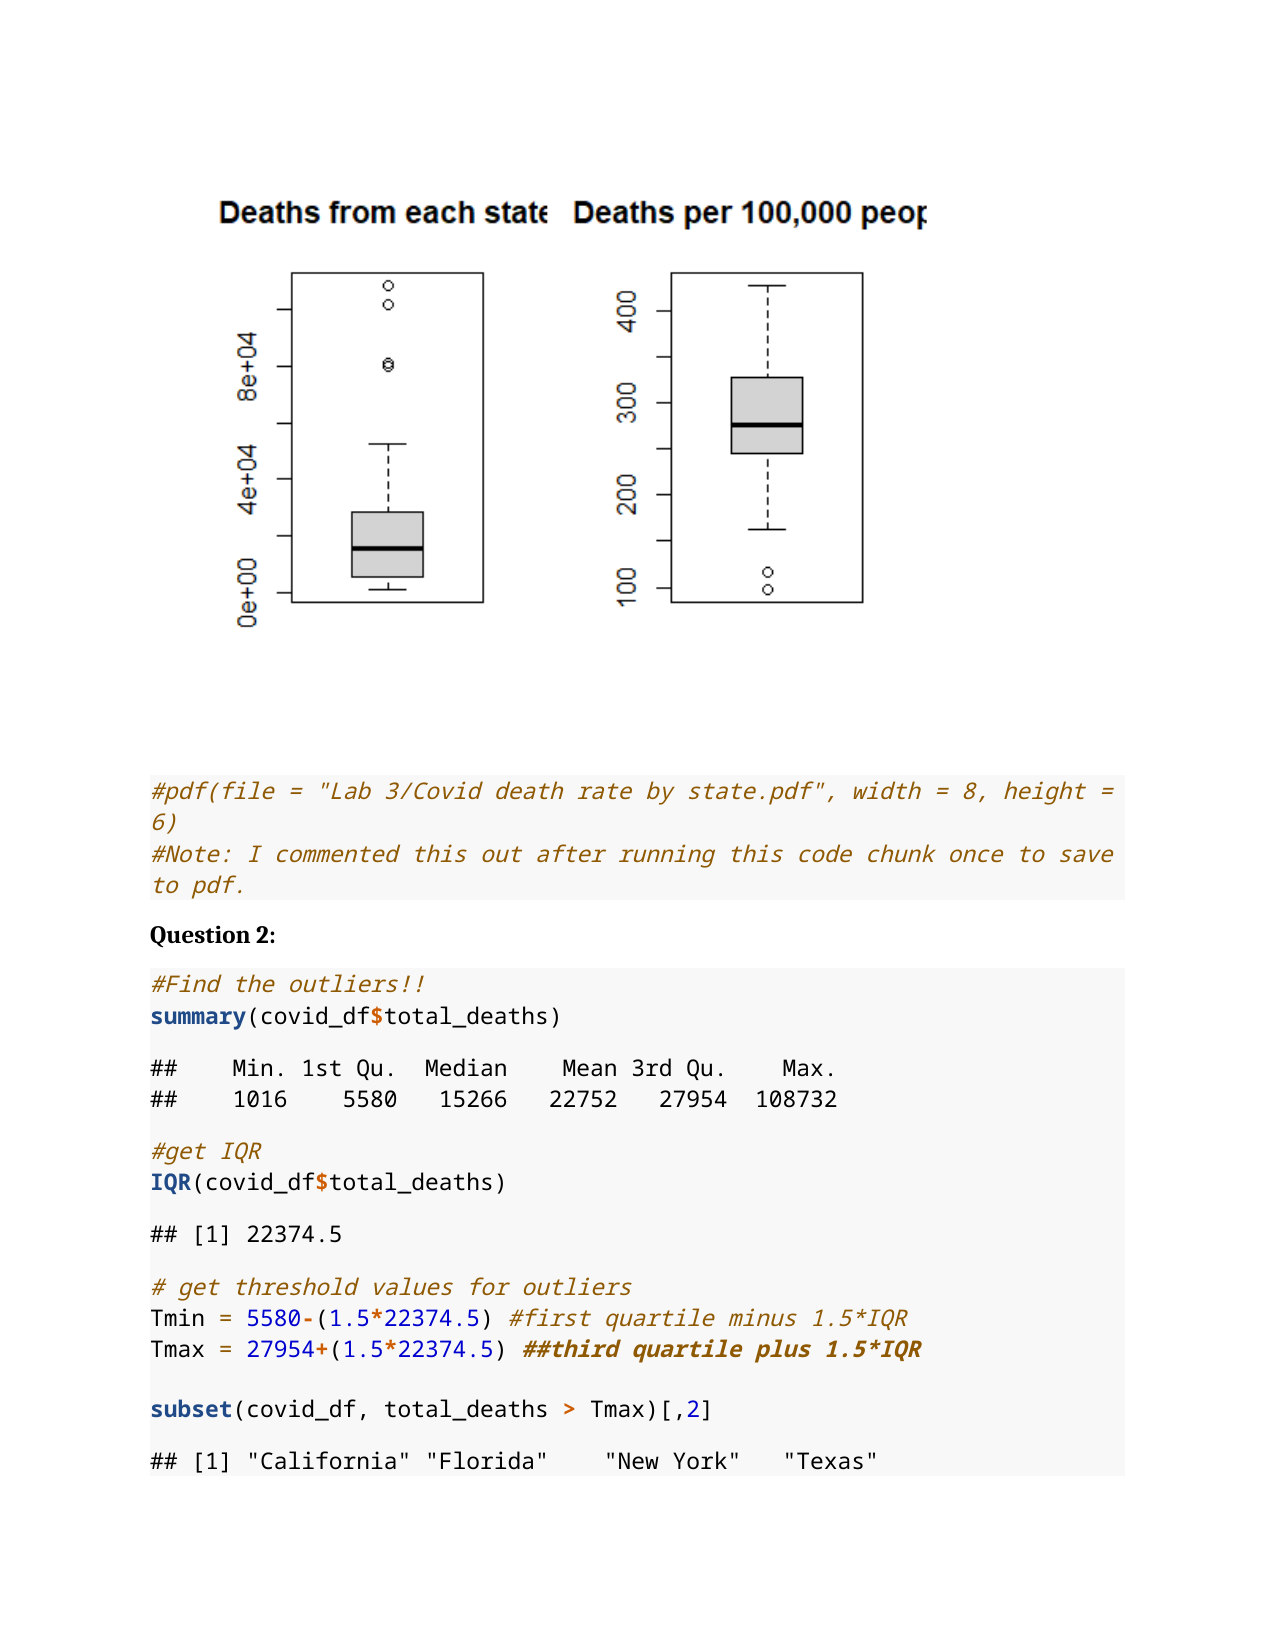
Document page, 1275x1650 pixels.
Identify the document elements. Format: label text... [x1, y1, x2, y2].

text ## [1] "California" "Florida" "New York" "Texas" [150, 1445, 1125, 1476]
text #Find the outliers!! summary(covid_df$total_deaths) [150, 968, 1125, 1031]
text # get threshold values for outliers Tmin = 5580-(1.5*22374.5) #first quartile minus 1.5*IQR Tmax = 27954+(1.5*22374.5) ##third quartile plus 1.5*IQR subset(covid_df, total_deaths > Tmax)[,2] [150, 1271, 1125, 1424]
picture [168, 150, 927, 757]
text ## [1] 22374.5 [150, 1218, 1125, 1250]
text #pdf(file = "Lab 3/Covid death rate by state.pdf", width = 8, height = 6) #Note: I commented this out after running this code chunk once to save to pdf. [177, 775, 1125, 900]
text Question 2: [150, 921, 1125, 950]
text #get IQR IQR(covid_df$total_deaths) [260, 1135, 1125, 1198]
text ## Min. 1st Qu. Median Mean 3rd Qu. Max. ## 1016 5580 15266 22752 27954 108732 [150, 1052, 1125, 1114]
